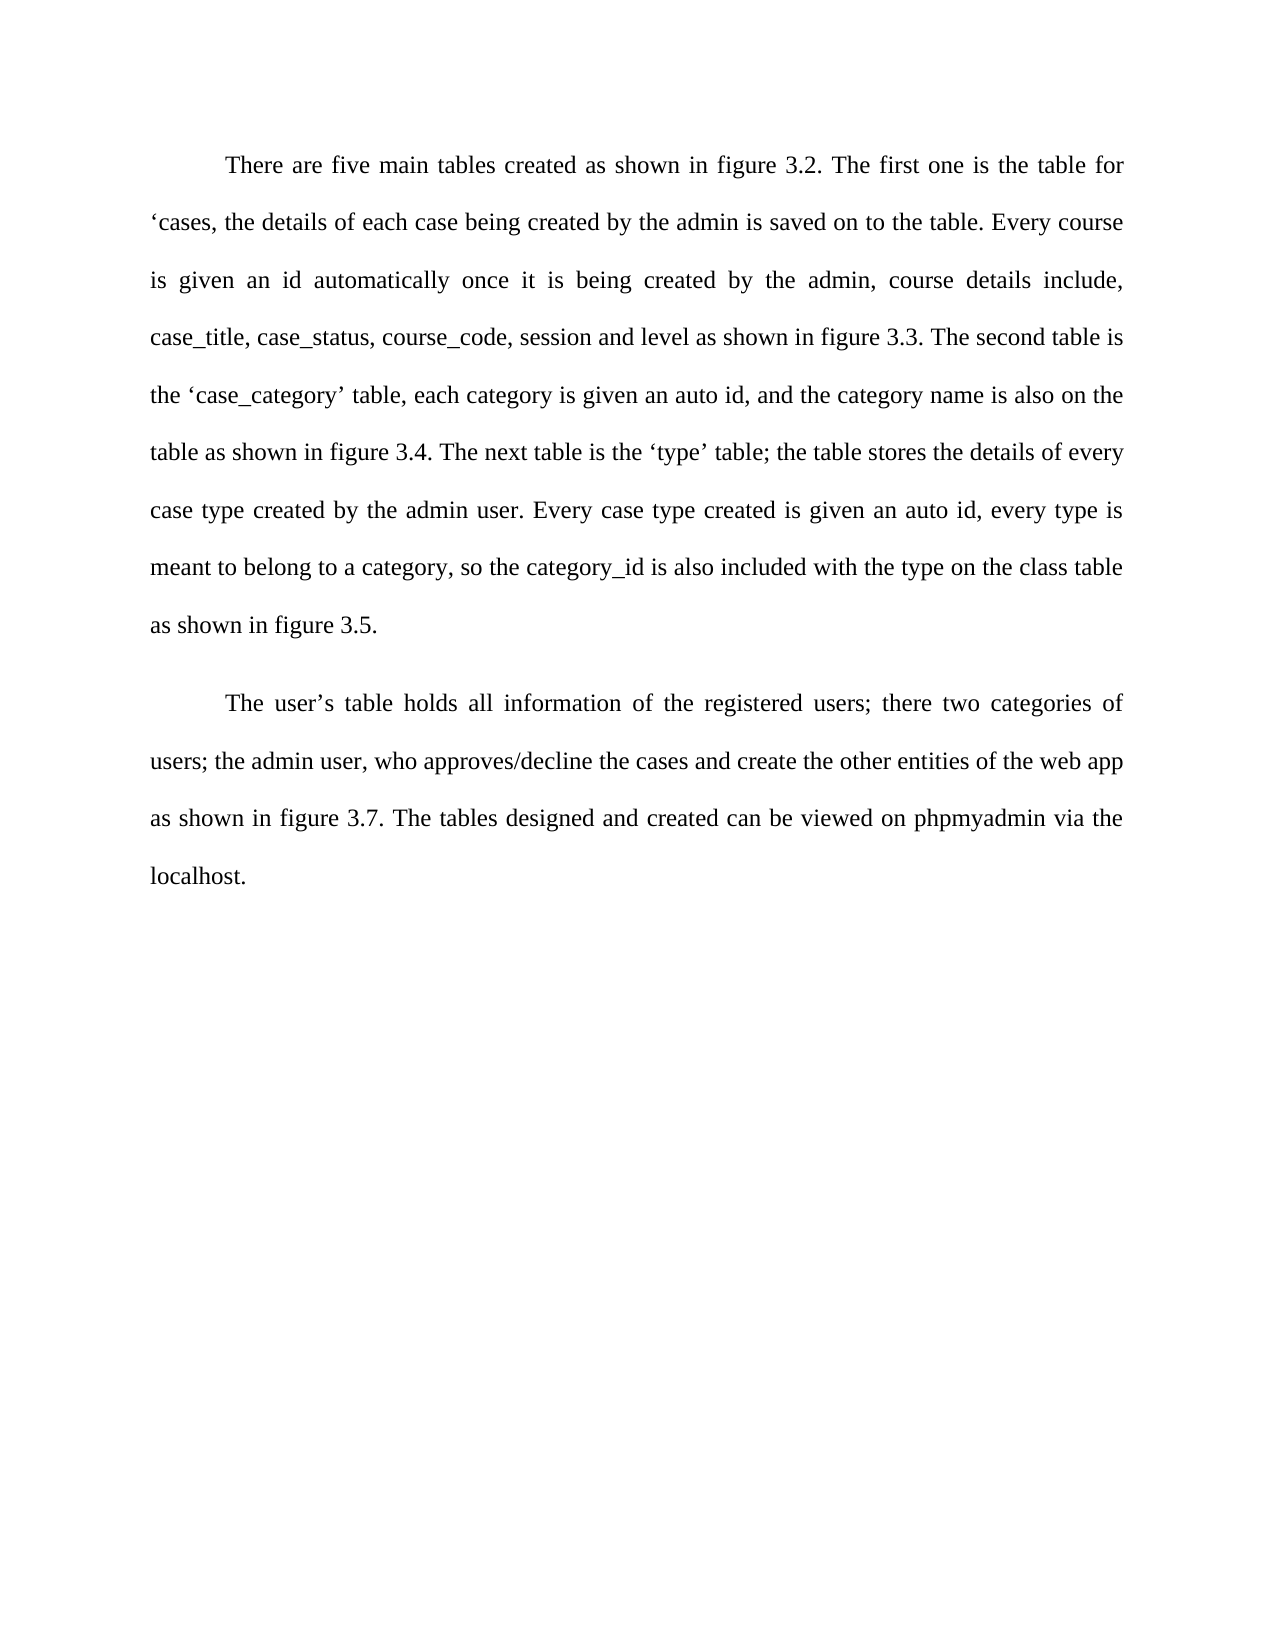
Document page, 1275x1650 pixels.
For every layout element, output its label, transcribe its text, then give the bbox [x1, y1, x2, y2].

text The user’s table holds all information of the registered users; there two categories of users; the admin user, who approves/decline the cases and create the other entities of the web app as shown in figure 3.7. The tables designed and created can be viewed on phpmyadmin via the localhost. [150, 688, 1125, 889]
text There are five main tables created as shown in figure 3.2. The first one is the table for ‘cases, the details of each case being created by the admin is saved on to the table. Every course is given an id automatically once it is being created by the admin, course details include, case_title, case_status, course_code, session and level as shown in figure 3.3. The second table is the ‘case_category’ table, each category is given an auto id, and the category name is also on the table as shown in figure 3.4. The next table is the ‘type’ table; the table stores the details of every case type created by the admin user. Every case type created is given an auto id, every type is meant to belong to a category, so the category_id is also included with the type on the class table as shown in figure 3.5. [150, 150, 1125, 639]
